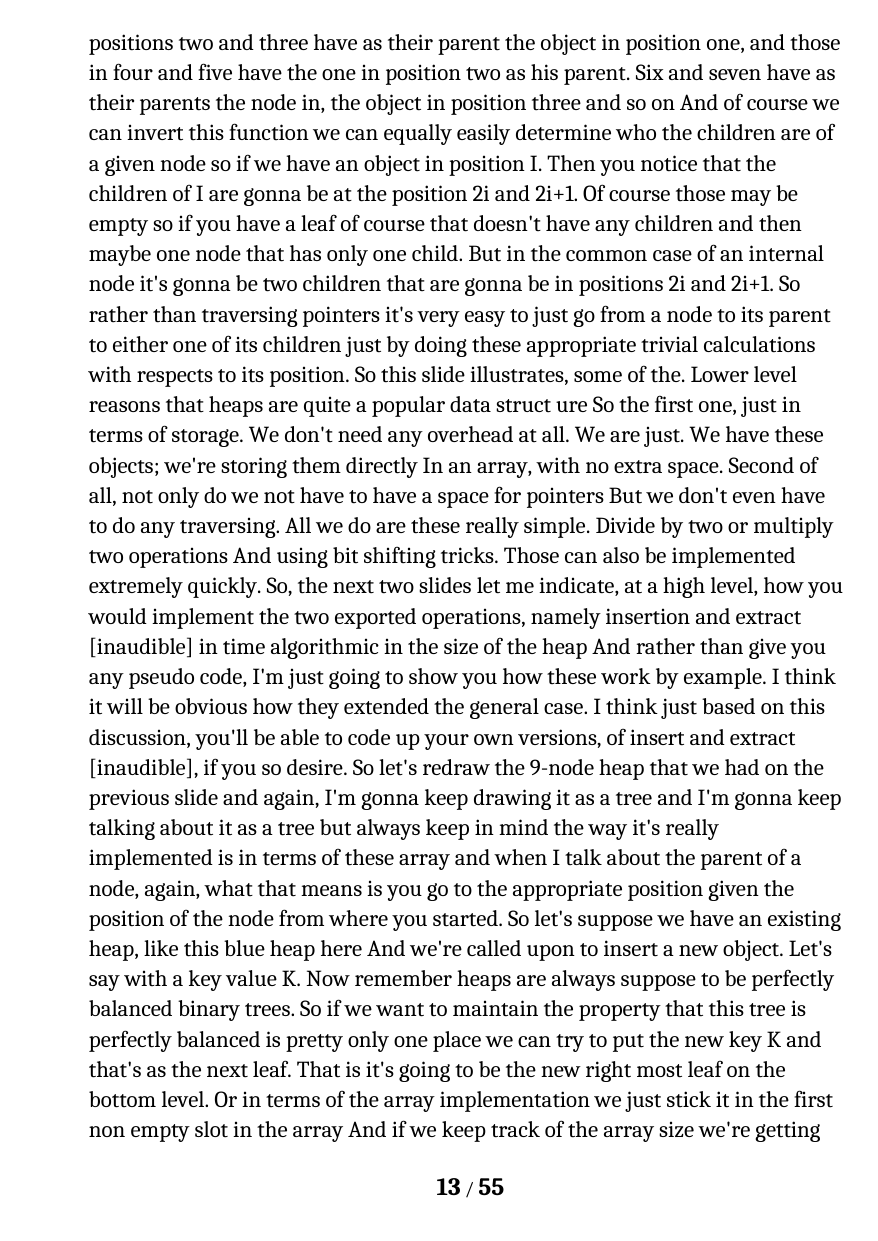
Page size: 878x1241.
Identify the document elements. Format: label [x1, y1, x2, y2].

text [89, 29, 847, 1143]
